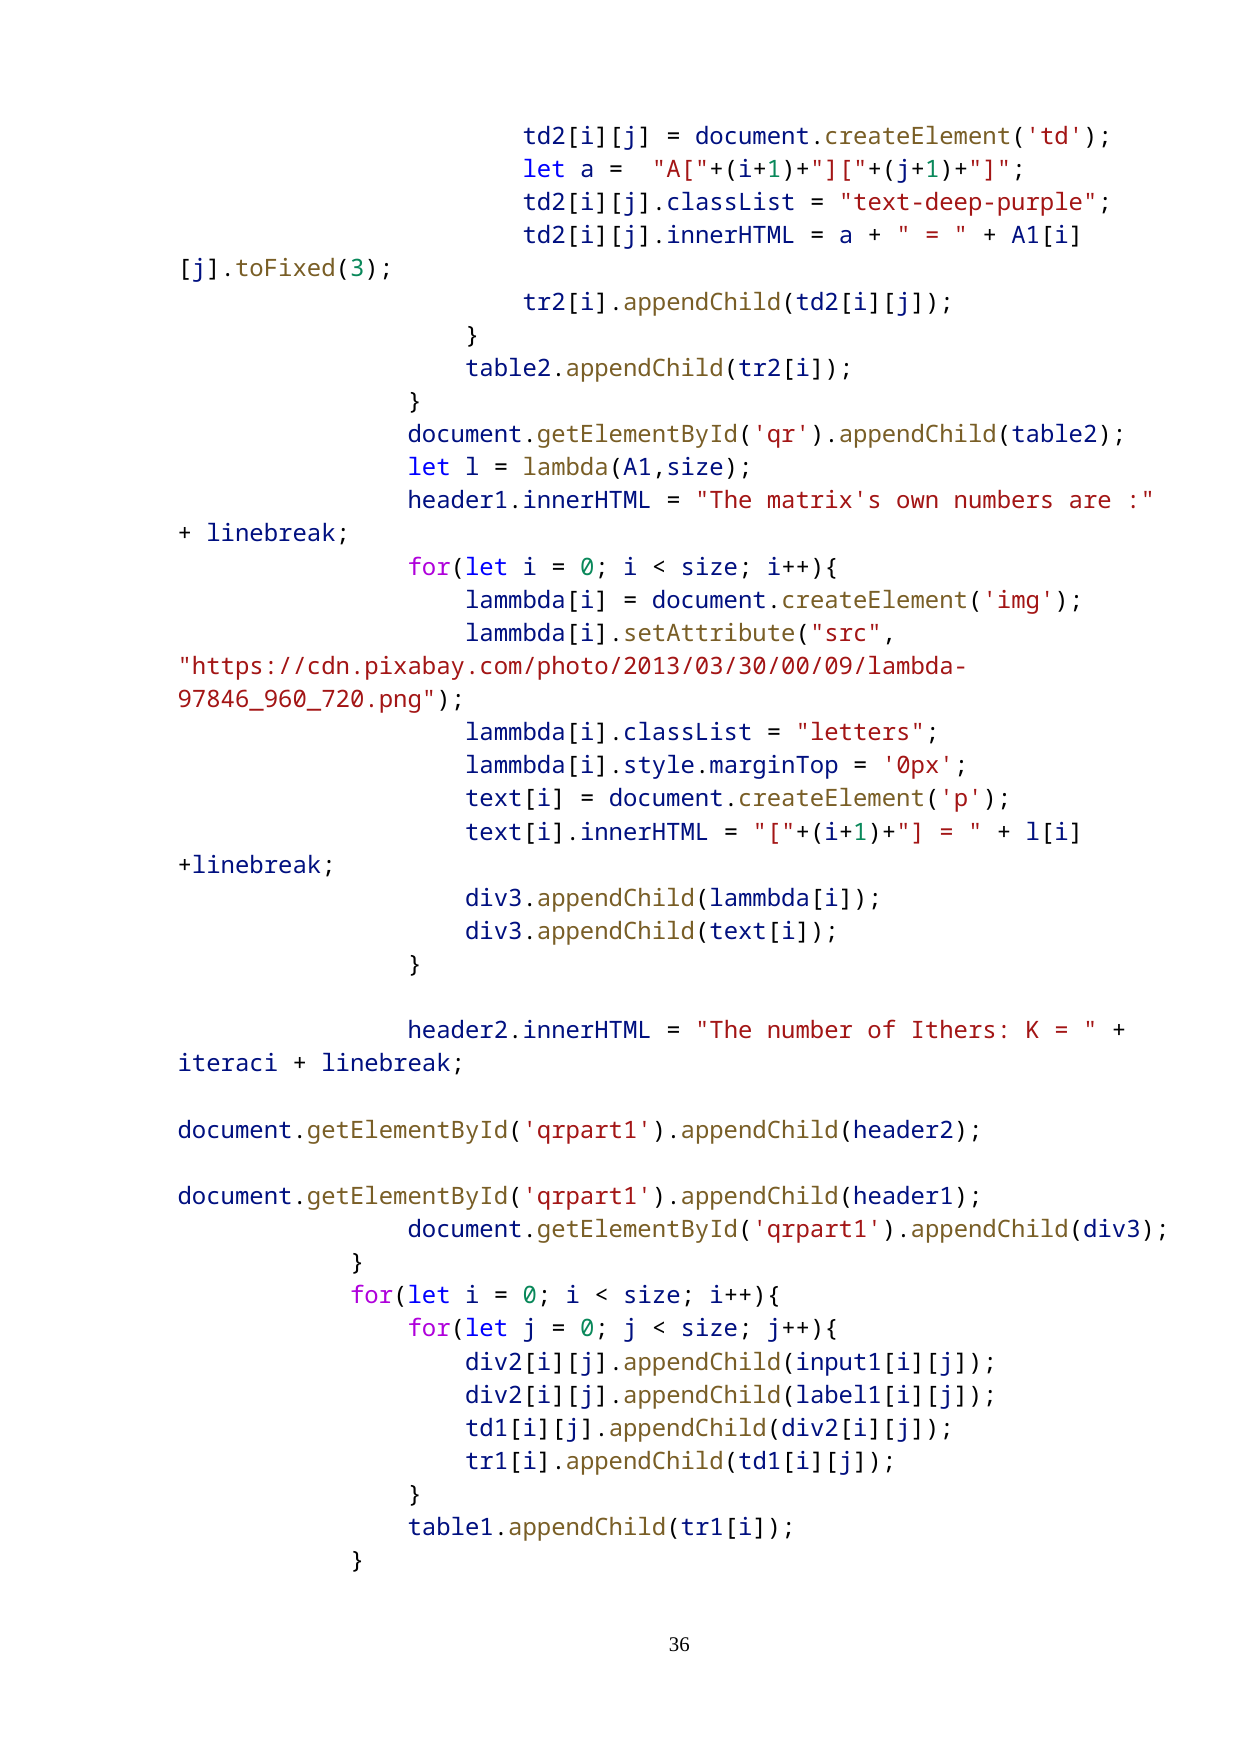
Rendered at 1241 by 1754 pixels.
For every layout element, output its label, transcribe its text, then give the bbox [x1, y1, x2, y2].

text lammbda[i].classList = "letters"; [177, 714, 1181, 747]
text text[i].innerHTML = "["+(i+1)+"] = " + l[i]+linebreak; [177, 814, 1181, 880]
text td2[i][j].innerHTML = a + " = " + A1[i][j].toFixed(3); [177, 217, 1181, 284]
text let l = lambda(A1,size); [177, 449, 1181, 482]
text } [177, 1244, 1181, 1277]
text header2.innerHTML = "The number of Ithers: K = " + iteraci + linebreak; [177, 1012, 1181, 1079]
text document.getElementById('qrpart1').appendChild(header1); [177, 1145, 1181, 1211]
text } [177, 317, 1181, 350]
text table1.appendChild(tr1[i]); [177, 1509, 1181, 1542]
text td2[i][j].classList = "text-deep-purple"; [177, 184, 1181, 217]
text } [177, 1542, 1181, 1576]
text div2[i][j].appendChild(input1[i][j]); [177, 1344, 1181, 1377]
text for(let j = 0; j < size; j++){ [177, 1311, 1181, 1344]
text } [177, 946, 1181, 979]
text let a = "A["+(i+1)+"]["+(j+1)+"]"; [177, 151, 1181, 184]
text for(let i = 0; i < size; i++){ [177, 1277, 1181, 1311]
text lammbda[i].style.marginTop = '0px'; [177, 747, 1181, 781]
text document.getElementById('qrpart1').appendChild(header2); [177, 1079, 1181, 1145]
text text[i] = document.createElement('p'); [177, 781, 1181, 814]
text tr1[i].appendChild(td1[i][j]); [177, 1443, 1181, 1476]
text div2[i][j].appendChild(label1[i][j]); [177, 1377, 1181, 1410]
text div3.appendChild(text[i]); [177, 913, 1181, 946]
text td1[i][j].appendChild(div2[i][j]); [177, 1410, 1181, 1443]
text document.getElementById('qr').appendChild(table2); [177, 416, 1181, 449]
text } [177, 383, 1181, 416]
text td2[i][j] = document.createElement('td'); [177, 118, 1181, 151]
text document.getElementById('qrpart1').appendChild(div3); [177, 1211, 1181, 1244]
text for(let i = 0; i < size; i++){ [177, 549, 1181, 582]
text tr2[i].appendChild(td2[i][j]); [177, 284, 1181, 317]
text } [177, 1476, 1181, 1509]
text lammbda[i] = document.createElement('img'); [177, 582, 1181, 615]
text table2.appendChild(tr2[i]); [177, 350, 1181, 383]
text lammbda[i].setAttribute("src", "https://cdn.pixabay.com/photo/2013/03/30/00/09/lambda-97846_960_720.png"); [177, 615, 1181, 714]
text header1.innerHTML = "The matrix's own numbers are :" + linebreak; [177, 482, 1181, 549]
text div3.appendChild(lammbda[i]); [177, 880, 1181, 913]
